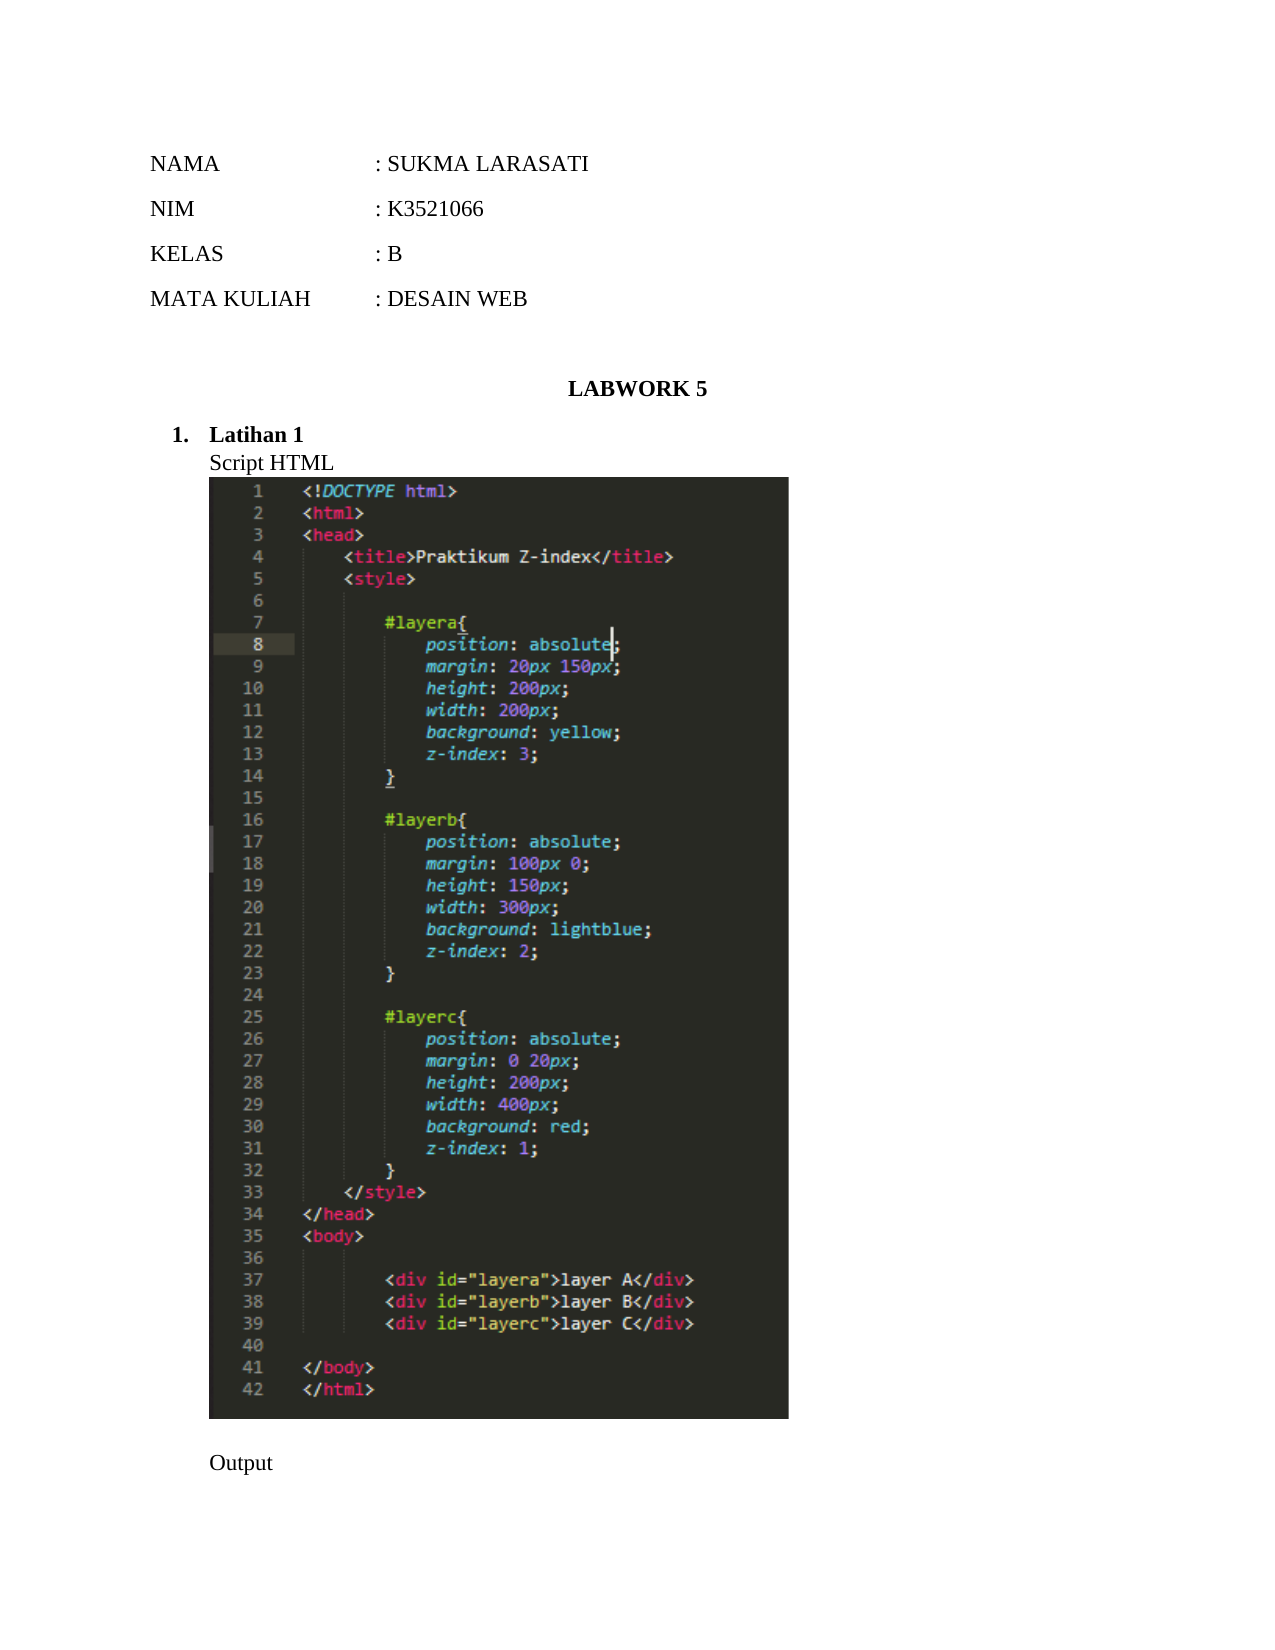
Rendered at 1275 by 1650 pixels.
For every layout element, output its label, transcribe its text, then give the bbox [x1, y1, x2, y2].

text KELAS : B [150, 240, 1125, 267]
text NAMA : SUKMA LARASATI [150, 150, 1125, 176]
text NIM : K3521066 [150, 195, 1125, 221]
list Script HTML [209, 449, 1125, 475]
text LABWORK 5 [150, 376, 1125, 402]
picture [209, 477, 789, 1419]
text MATA KULIAH : DESAIN WEB [150, 285, 1125, 312]
list Output [209, 1449, 1125, 1475]
list Latihan 1 [172, 421, 1125, 447]
